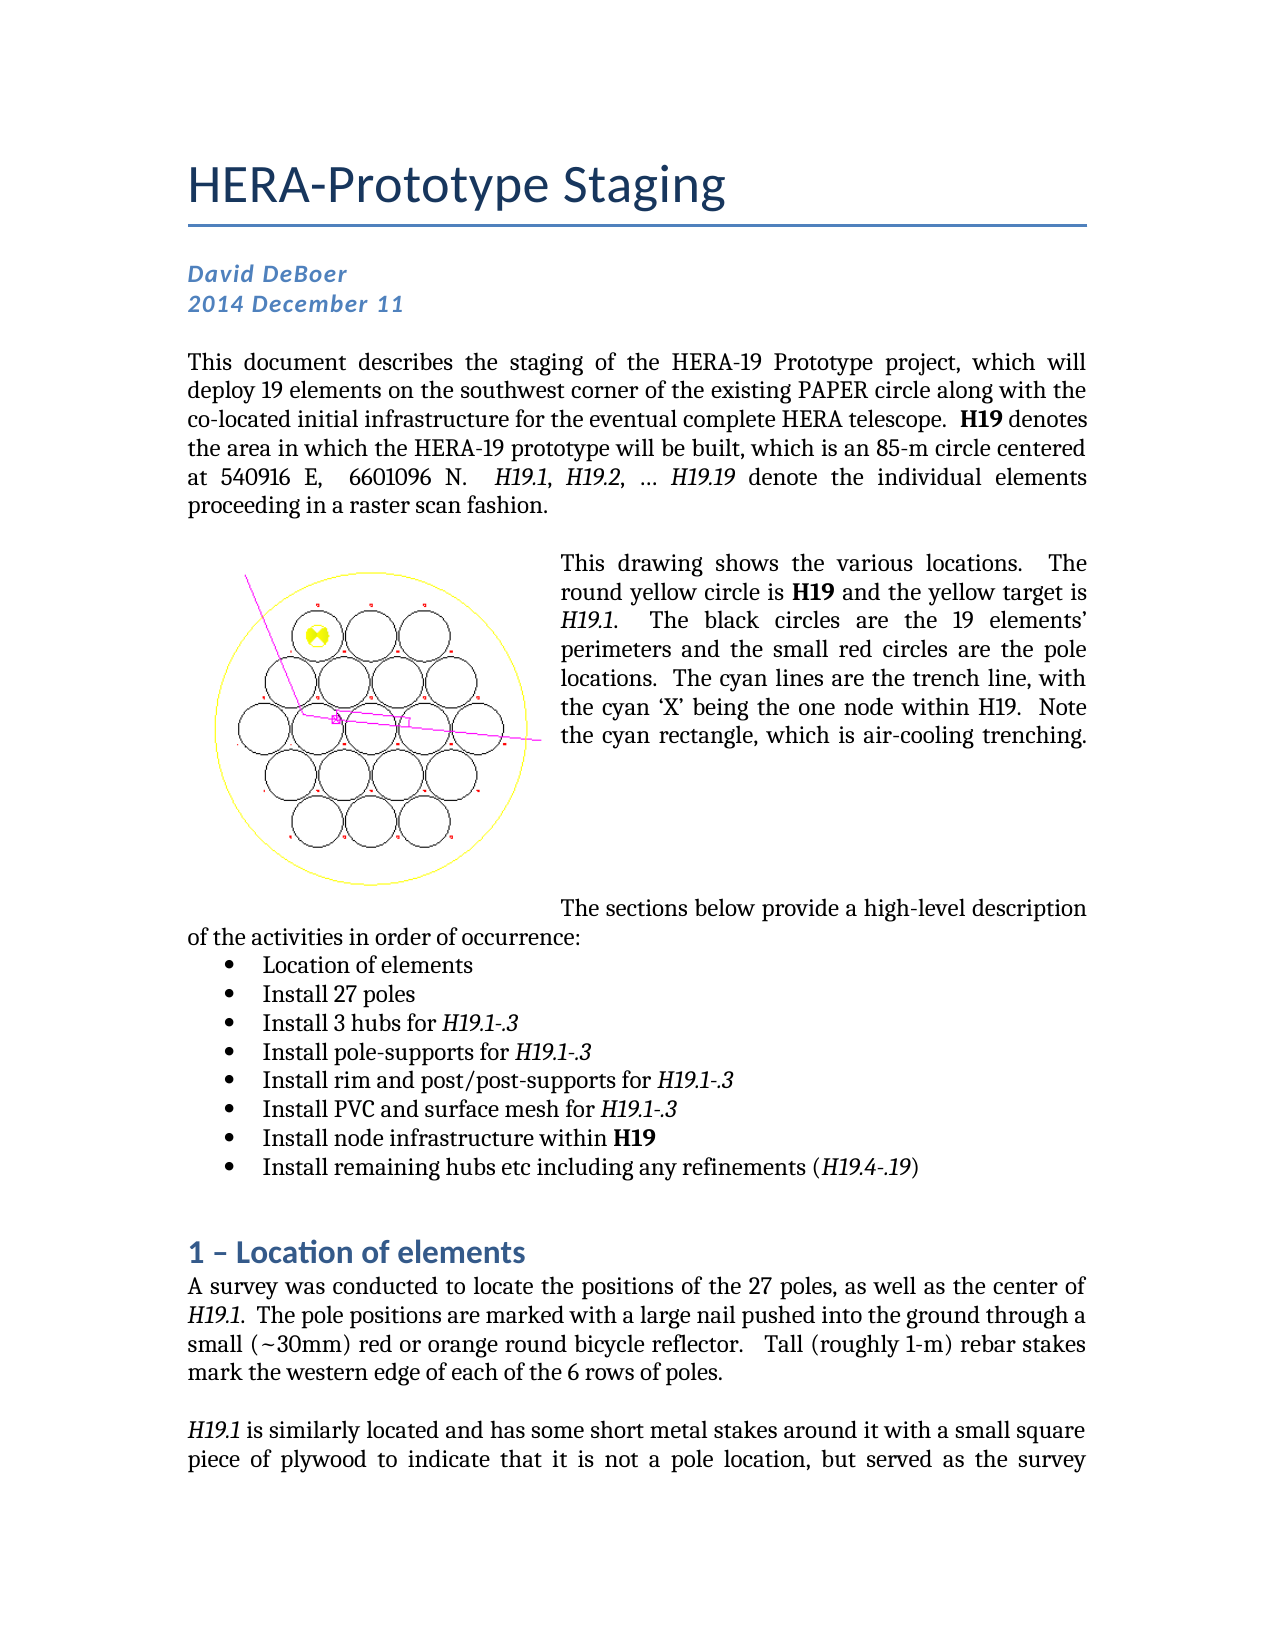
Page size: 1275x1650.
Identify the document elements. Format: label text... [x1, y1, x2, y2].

subtitle David DeBoer [187, 258, 1087, 288]
text The sections below provide a high-level description of the activities in order of occurrence: [187, 894, 1087, 951]
list Install remaining hubs etc including any refinements (H19.4-.19) [225, 1153, 1087, 1181]
text A survey was conducted to locate the positions of the 27 poles, as well as the center of H19.1. The pole positions are marked with a large nail pushed into the ground through a small (~30mm) red or orange round bicycle reflector. Tall (roughly 1-m) rebar stakes mark the western edge of each of the 6 rows of poles. [187, 1272, 1087, 1387]
list Location of elements [225, 951, 1087, 980]
list Install pole-supports for H19.1-.3 [225, 1038, 1087, 1066]
list Install 3 hubs for H19.1-.3 [225, 1009, 1087, 1038]
list Install node infrastructure within H19 [225, 1124, 1087, 1153]
text This drawing shows the various locations. The round yellow circle is H19 and the yellow target is H19.1. The black circles are the 19 elements’ perimeters and the small red circles are the pole locations. The cyan lines are the trench line, with the cyan ‘X’ being the one node within H19. Note the cyan rectangle, which is air-cooling trenching. [542, 549, 1087, 779]
text This document describes the staging of the HERA-19 Prototype project, which will deploy 19 elements on the southwest corner of the existing PAPER circle along with the co-located initial infrastructure for the eventual complete HERA telescope. H19 denotes the area in which the HERA-19 prototype will be built, which is an 85-m circle centered at 540916 E, 6601096 N. H19.1, H19.2, … H19.19 denote the individual elements proceeding in a raster scan fashion. [187, 348, 1087, 520]
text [187, 1416, 1087, 1473]
list Install rim and post/post-supports for H19.1-.3 [225, 1066, 1087, 1095]
picture [187, 548, 542, 898]
title HERA-Prototype Staging [187, 150, 1087, 227]
subtitle 1 – Location of elements [187, 1231, 1087, 1272]
list Install 27 poles [225, 980, 1087, 1009]
subtitle 2014 December 11 [187, 288, 1087, 319]
list Install PVC and surface mesh for H19.1-.3 [225, 1095, 1087, 1124]
